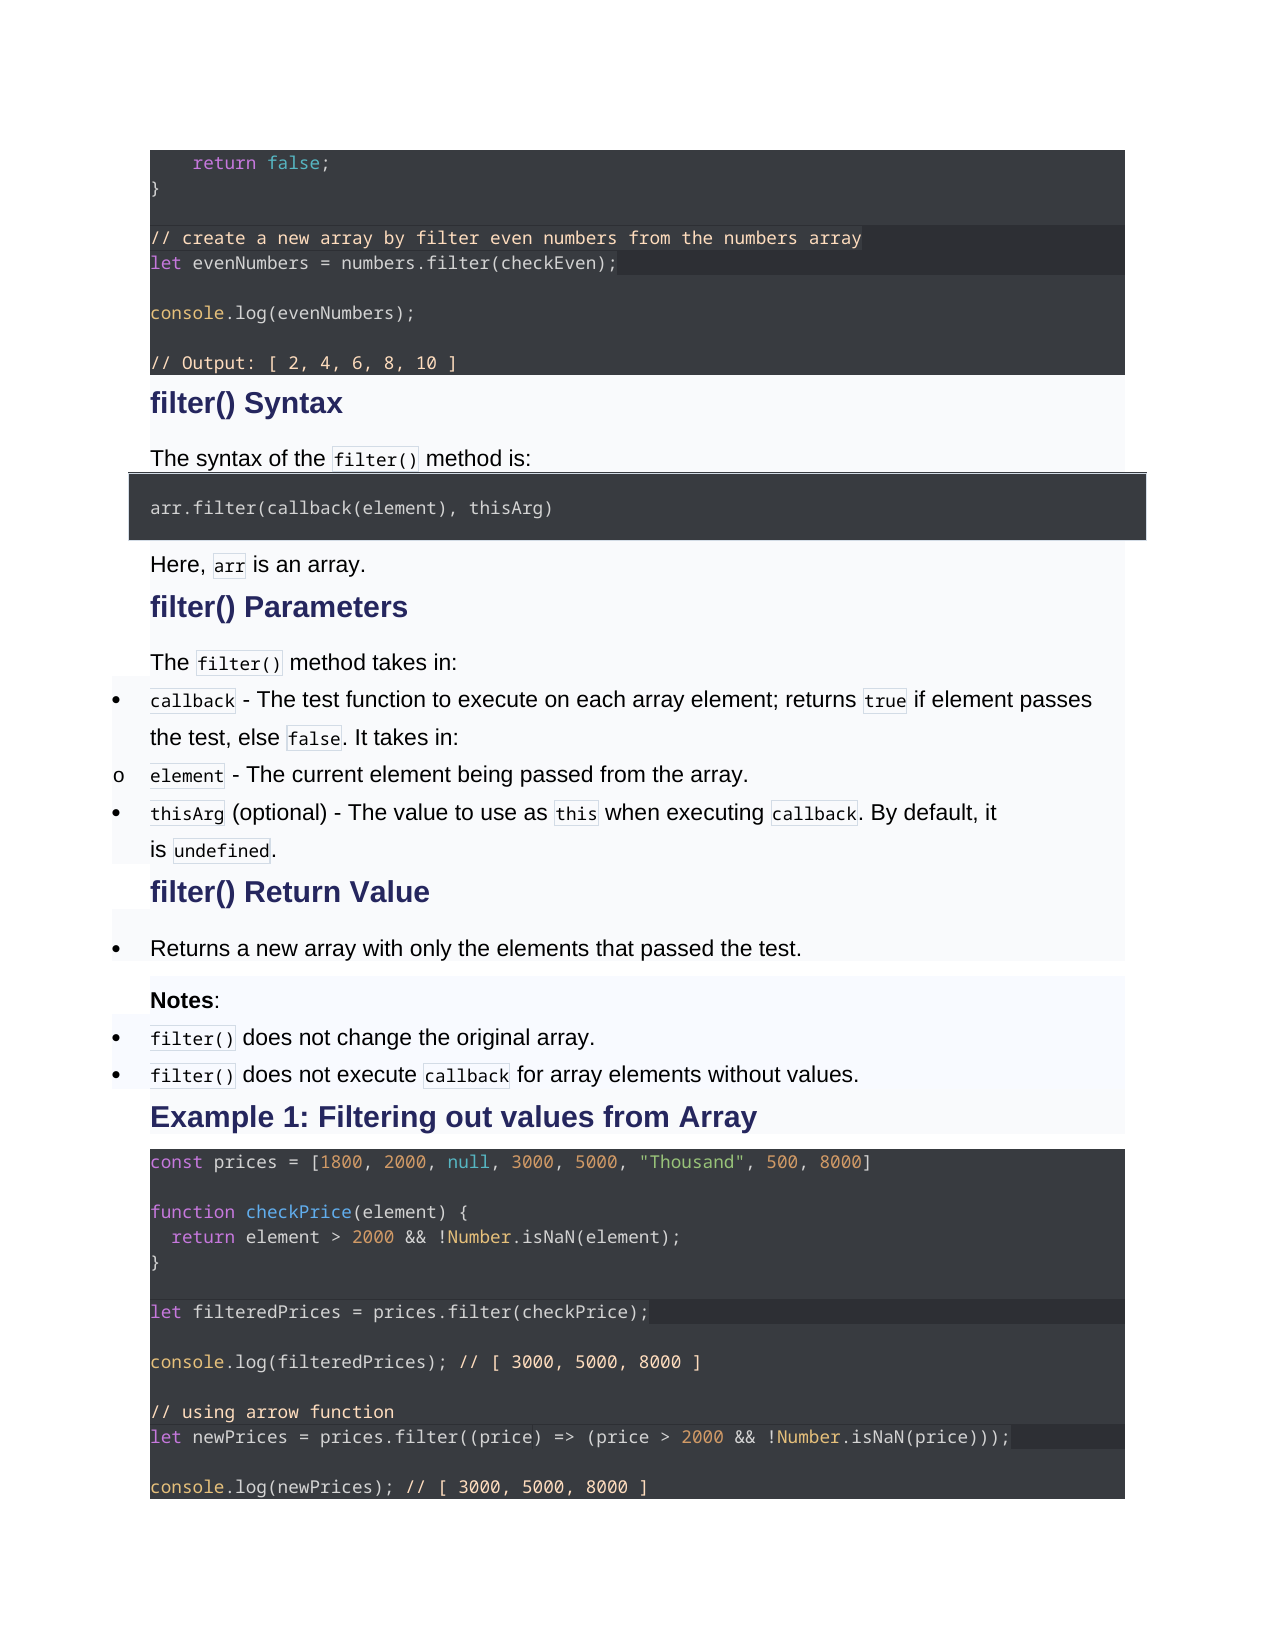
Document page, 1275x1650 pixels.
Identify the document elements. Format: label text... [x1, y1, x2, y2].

text let filteredPrices = prices.filter(checkPrice); [150, 1299, 1125, 1324]
list thisArg (optional) - The value to use as this when executing callback. By default, it is undefined. [112, 789, 1125, 864]
text The filter() method takes in: [150, 639, 1125, 676]
text console.log(filteredPrices); // [ 3000, 5000, 8000 ] [150, 1349, 1125, 1374]
text const prices = [1800, 2000, null, 3000, 5000, "Thousand", 500, 8000] [150, 1149, 1125, 1174]
text } [150, 1249, 1125, 1274]
list filter() does not change the original array. [112, 1014, 1125, 1051]
text function checkPrice(element) { [150, 1199, 1125, 1224]
text Here, arr is an array. [150, 541, 1125, 579]
text console.log(evenNumbers); [150, 300, 1125, 325]
text Notes: [150, 976, 1125, 1014]
text return false; [150, 150, 1125, 175]
list element - The current element being passed from the array. [112, 751, 1125, 789]
text console.log(newPrices); // [ 3000, 5000, 8000 ] [150, 1474, 1125, 1499]
subtitle filter() Parameters [150, 579, 1125, 624]
text // create a new array by filter even numbers from the numbers array [150, 225, 1125, 250]
text arr.filter(callback(element), thisArg) [129, 474, 1146, 540]
subtitle Example 1: Filtering out values from Array [150, 1089, 1125, 1134]
text The syntax of the filter() method is: [150, 435, 1125, 472]
text let newPrices = prices.filter((price) => (price > 2000 && !Number.isNaN(price))); [150, 1424, 1125, 1449]
list Returns a new array with only the elements that passed the test. [112, 924, 1125, 961]
list callback - The test function to execute on each array element; returns true if element passes the test, else false. It takes in: [112, 676, 1125, 751]
text // using arrow function [150, 1399, 1125, 1424]
text } [150, 175, 1125, 200]
text return element > 2000 && !Number.isNaN(element); [150, 1224, 1125, 1249]
text let evenNumbers = numbers.filter(checkEven); [150, 250, 1125, 275]
subtitle filter() Return Value [150, 864, 1125, 909]
text // Output: [ 2, 4, 6, 8, 10 ] [150, 350, 1125, 375]
subtitle filter() Syntax [150, 375, 1125, 420]
list filter() does not execute callback for array elements without values. [112, 1051, 1125, 1089]
